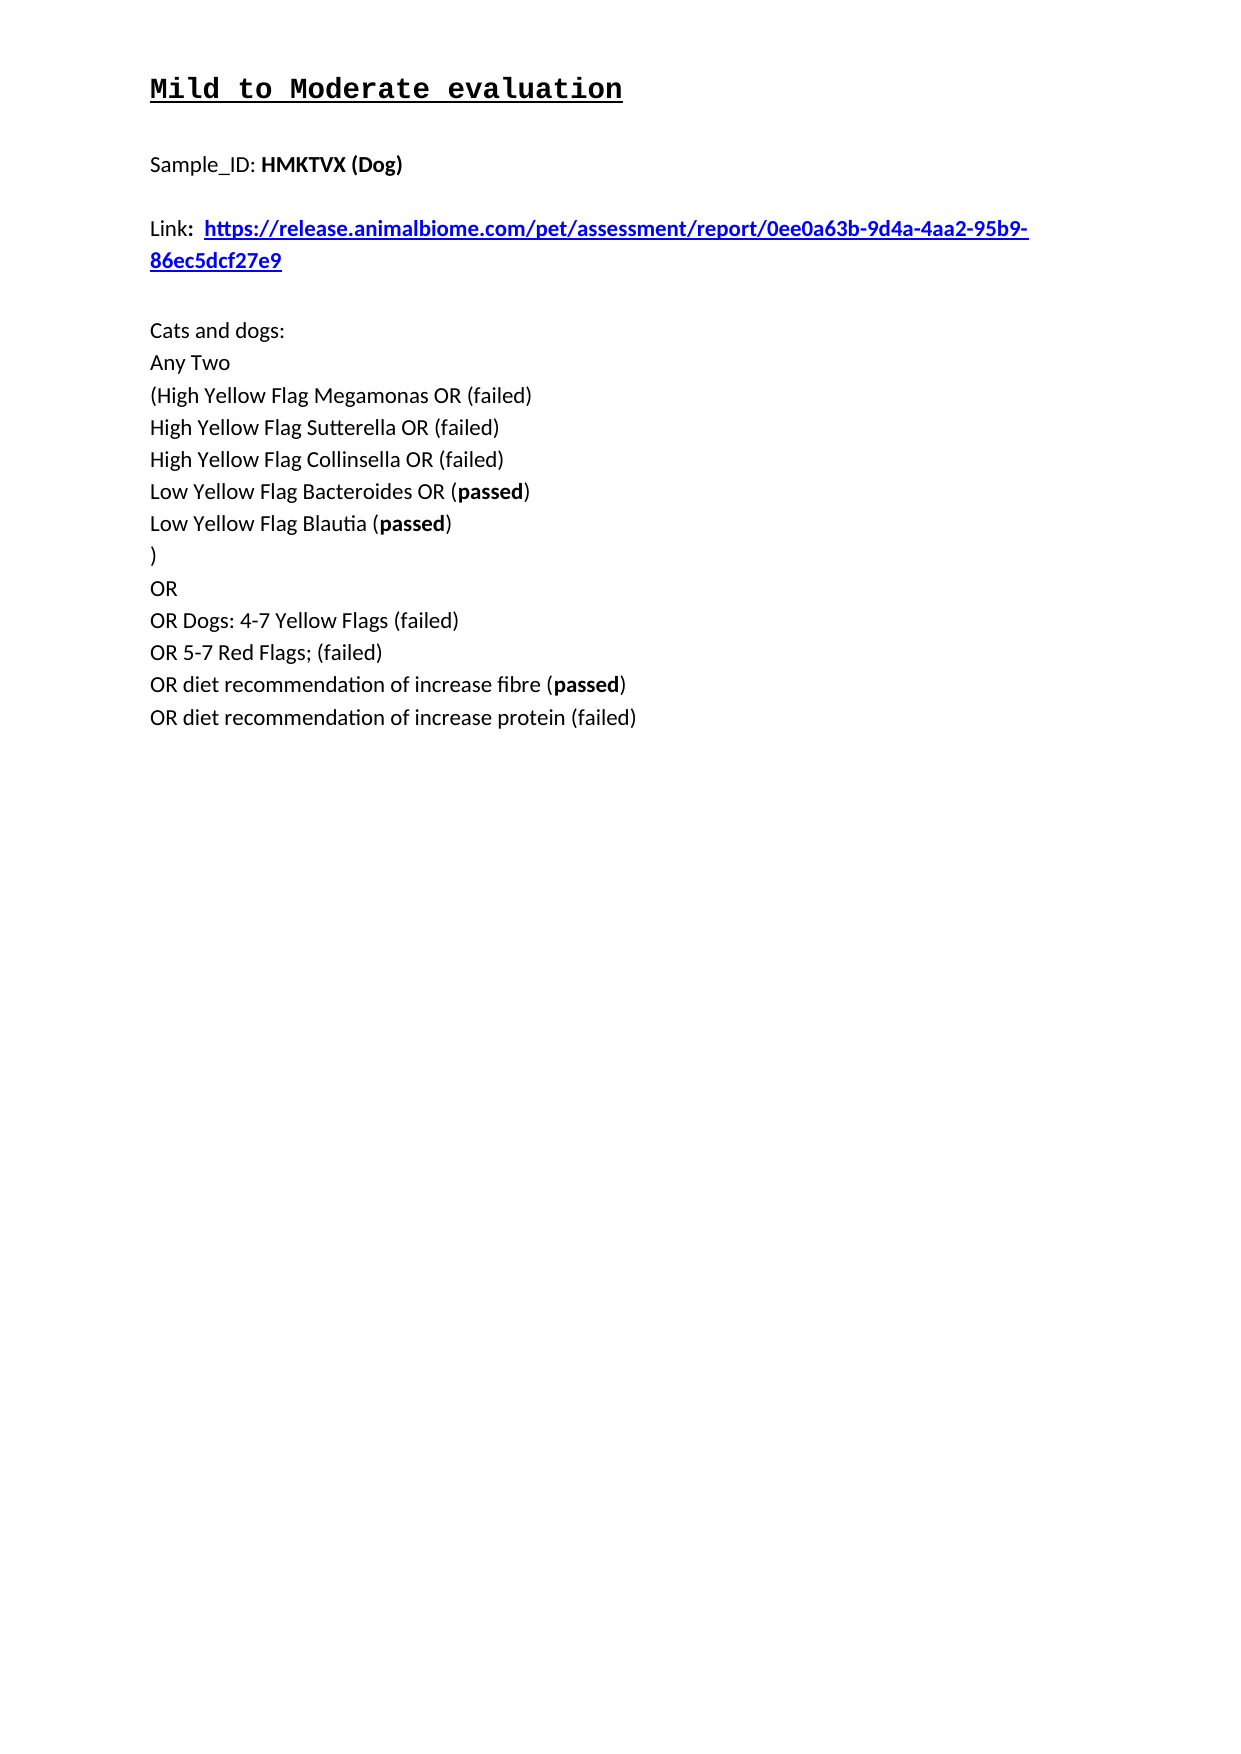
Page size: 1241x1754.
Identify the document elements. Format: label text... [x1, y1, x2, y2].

text Cats and dogs: [150, 316, 1090, 344]
text Low Yellow Flag Bacteroides OR (passed) [150, 477, 1090, 505]
text OR diet recommendation of increase fibre (passed) [150, 670, 1090, 698]
text High Yellow Flag Sutterella OR (failed) [150, 413, 1090, 441]
text OR diet recommendation of increase protein (failed) [150, 703, 1090, 731]
text Sample_ID: HMKTVX (Dog) [150, 150, 1090, 178]
text OR 5-7 Red Flags; (failed) [150, 638, 1090, 666]
text Link: https://release.animalbiome.com/pet/assessment/report/0ee0a63b-9d4a-4aa2-95b9-86ec5dcf27e9 [150, 214, 1090, 274]
text (High Yellow Flag Megamonas OR (failed) [150, 381, 1090, 409]
text OR Dogs: 4-7 Yellow Flags (failed) [150, 606, 1090, 634]
text ) [150, 542, 1090, 570]
text OR [150, 574, 1090, 602]
text High Yellow Flag Collinsella OR (failed) [150, 445, 1090, 473]
text Any Two [150, 348, 1090, 377]
text Mild to Moderate evaluation [150, 74, 1090, 107]
text Low Yellow Flag Blautia (passed) [150, 509, 1090, 537]
